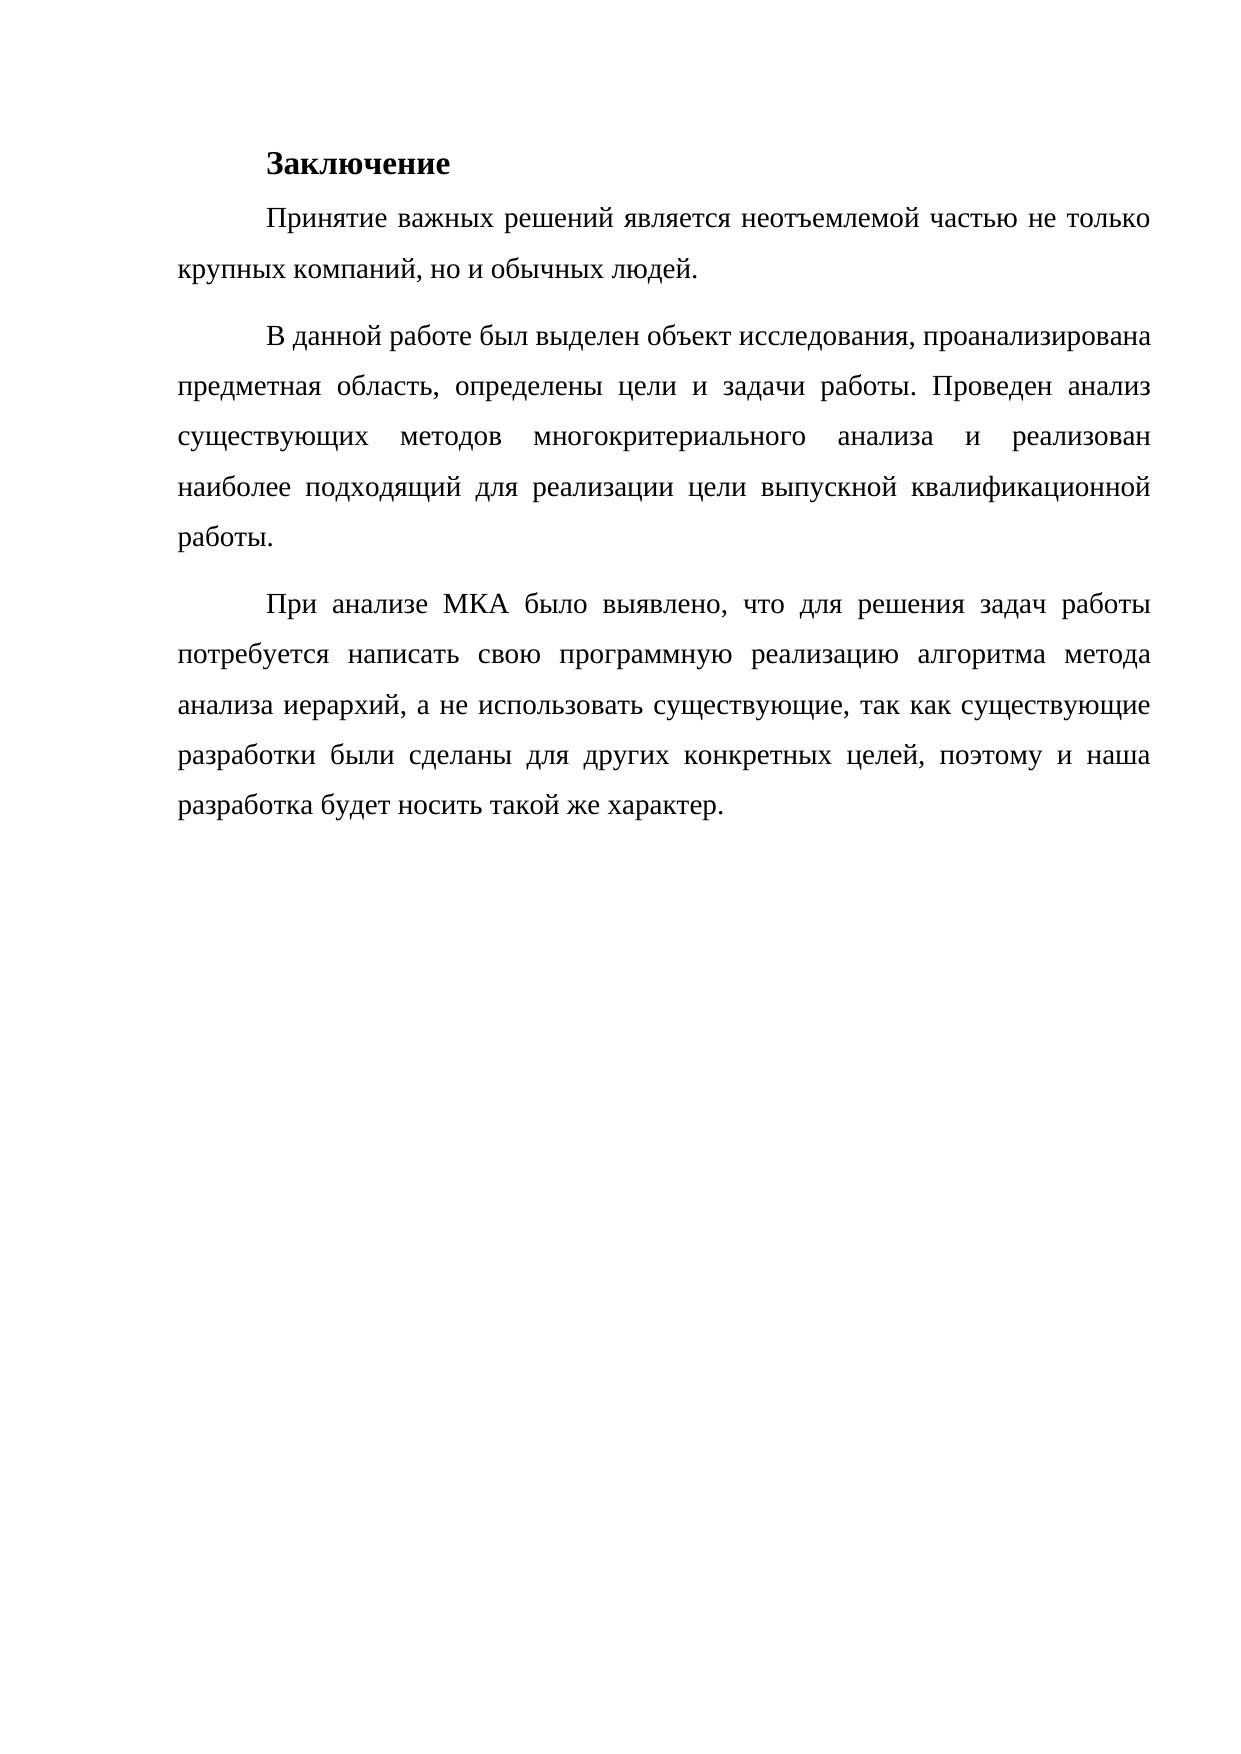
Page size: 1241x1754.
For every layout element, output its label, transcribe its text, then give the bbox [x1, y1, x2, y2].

subtitle Заключение [177, 143, 1152, 181]
text Принятие важных решений является неотъемлемой частью не только крупных компаний, но и обычных людей. [177, 201, 1152, 284]
text При анализе МКА было выявлено, что для решения задач работы потребуется написать свою программную реализацию алгоритма метода анализа иерархий, а не использовать существующие, так как существующие разработки были сделаны для других конкретных целей, поэтому и наша разработка будет носить такой же характер. [177, 586, 1152, 821]
text В данной работе был выделен объект исследования, проанализирована предметная область, определены цели и задачи работы. Проведен анализ существующих методов многокритериального анализа и реализован наиболее подходящий для реализации цели выпускной квалификационной работы. [177, 318, 1152, 553]
